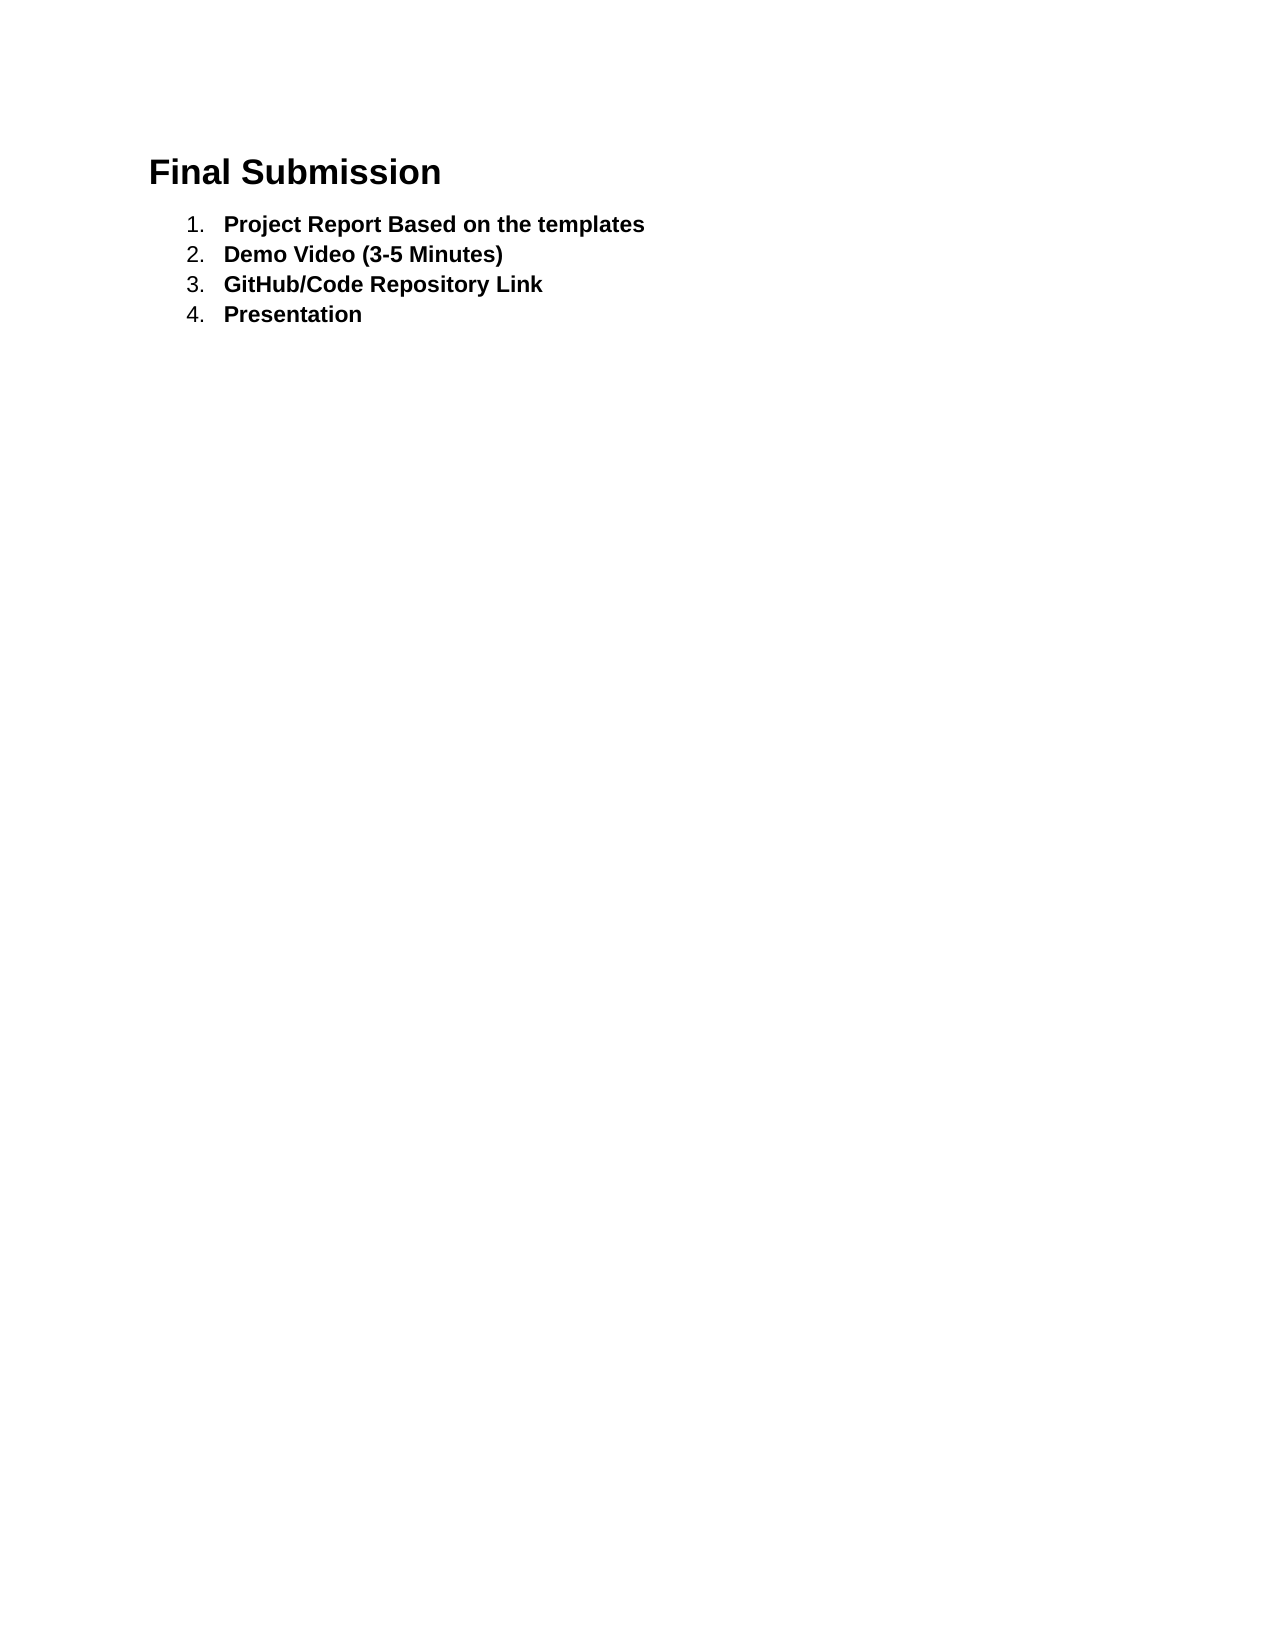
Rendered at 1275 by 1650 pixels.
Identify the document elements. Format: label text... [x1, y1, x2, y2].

list Presentation [186, 301, 1138, 328]
list GitHub/Code Repository Link [186, 271, 1138, 298]
list Project Report Based on the templates [186, 211, 1138, 237]
list Demo Video (3-5 Minutes) [186, 241, 1138, 268]
subtitle Final Submission [148, 151, 1138, 192]
